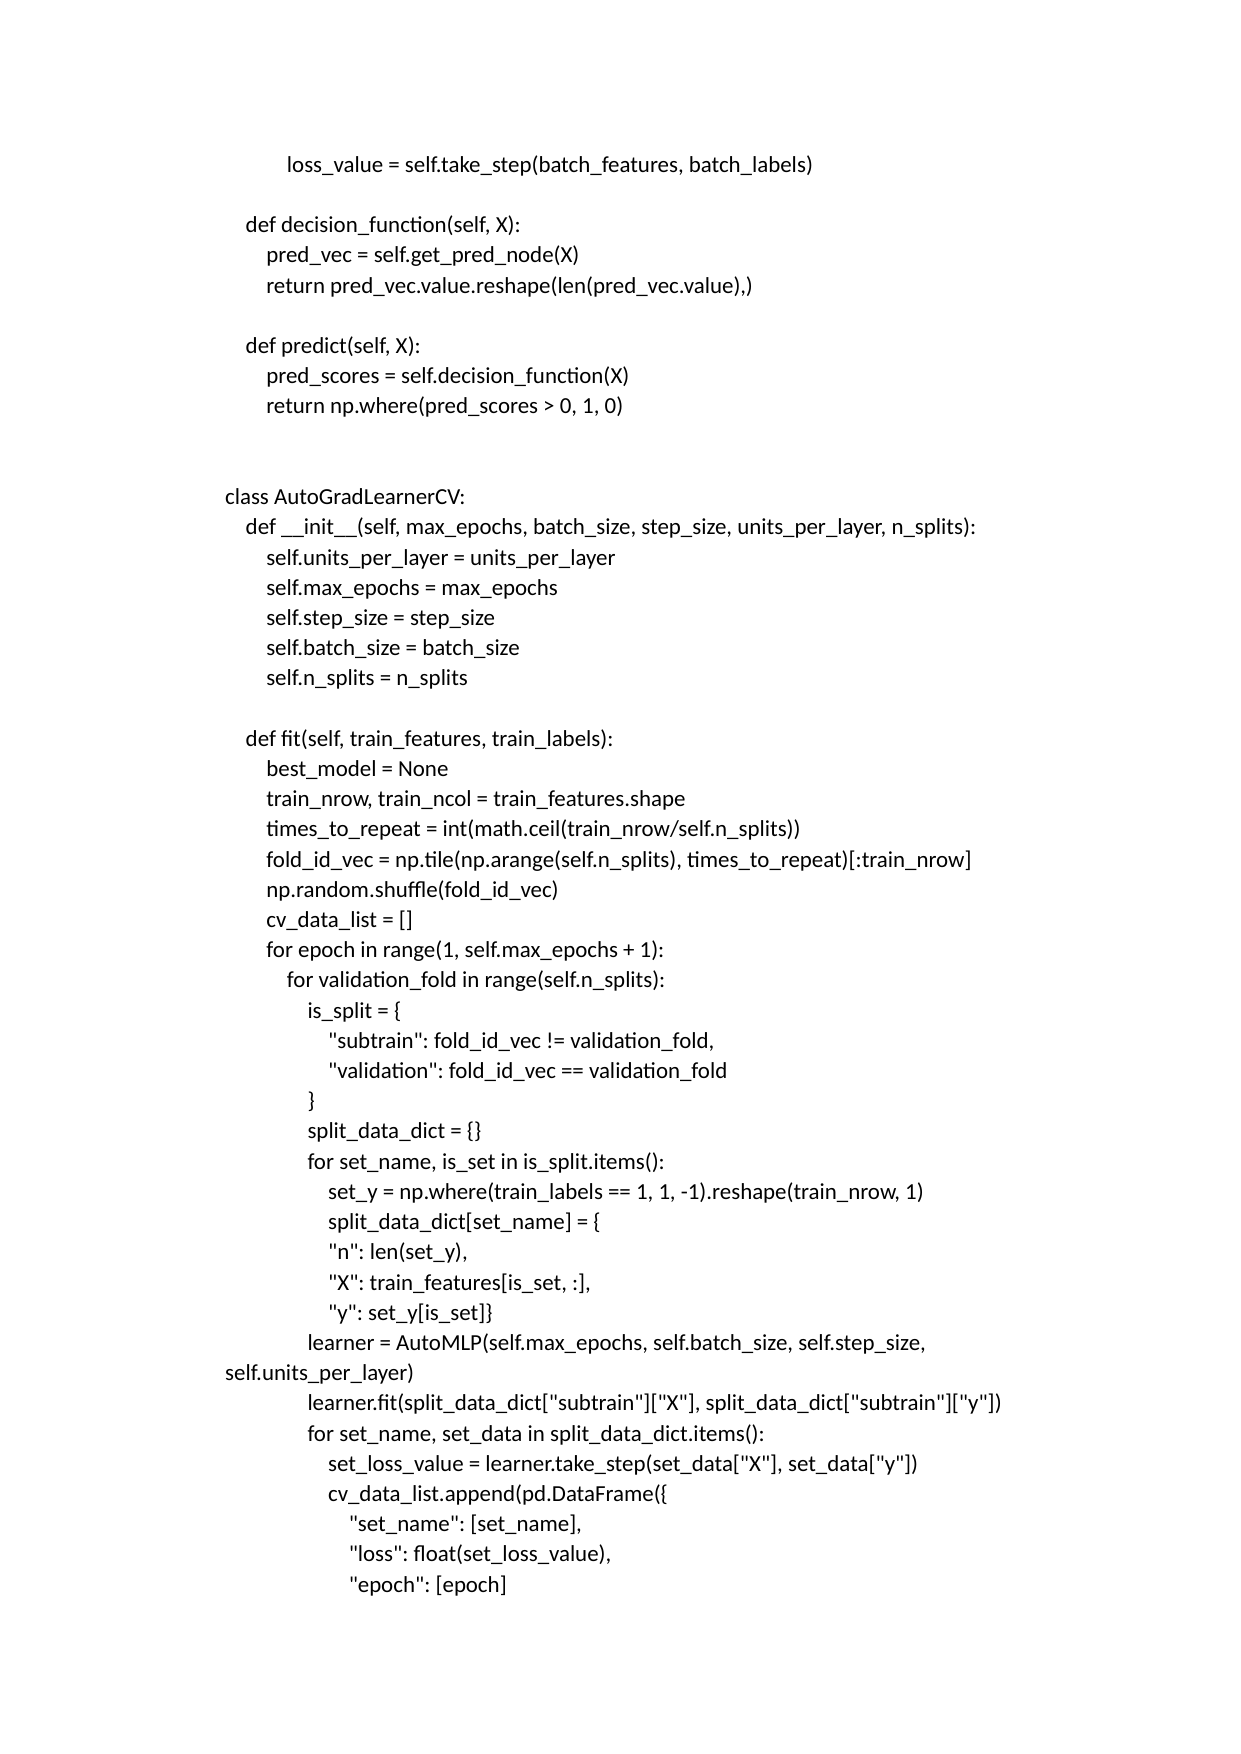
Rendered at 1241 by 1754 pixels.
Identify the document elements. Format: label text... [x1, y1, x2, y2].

list "subtrain": fold_id_vec != validation_fold, [225, 1026, 1090, 1054]
list learner = AutoMLP(self.max_epochs, self.batch_size, self.step_size, self.units_per_layer) [225, 1328, 1090, 1386]
list is_split = { [225, 996, 1090, 1024]
list "epoch": [epoch] [225, 1570, 1090, 1598]
list "y": set_y[is_set]} [225, 1298, 1090, 1326]
list times_to_repeat = int(math.ceil(train_nrow/self.n_splits)) [225, 814, 1090, 843]
list def fit(self, train_features, train_labels): [225, 724, 1090, 752]
list self.units_per_layer = units_per_layer [225, 543, 1090, 571]
list learner.fit(split_data_dict["subtrain"]["X"], split_data_dict["subtrain"]["y"]) [225, 1388, 1090, 1417]
list "loss": float(set_loss_value), [225, 1539, 1090, 1568]
list pred_scores = self.decision_function(X) [225, 361, 1090, 389]
list } [225, 1086, 1090, 1114]
list self.batch_size = batch_size [225, 633, 1090, 661]
list "set_name": [set_name], [225, 1509, 1090, 1537]
list loss_value = self.take_step(batch_features, batch_labels) [225, 150, 1090, 178]
list pred_vec = self.get_pred_node(X) [225, 241, 1090, 269]
list for epoch in range(1, self.max_epochs + 1): [225, 935, 1090, 963]
list train_nrow, train_ncol = train_features.shape [225, 784, 1090, 812]
list for validation_fold in range(self.n_splits): [225, 966, 1090, 994]
list def predict(self, X): [225, 331, 1090, 359]
list self.step_size = step_size [225, 603, 1090, 631]
list set_y = np.where(train_labels == 1, 1, -1).reshape(train_nrow, 1) [225, 1177, 1090, 1205]
list for set_name, set_data in split_data_dict.items(): [225, 1419, 1090, 1447]
list split_data_dict = {} [225, 1117, 1090, 1145]
list split_data_dict[set_name] = { [225, 1207, 1090, 1235]
list return pred_vec.value.reshape(len(pred_vec.value),) [225, 271, 1090, 299]
list self.max_epochs = max_epochs [225, 573, 1090, 601]
list best_model = None [225, 754, 1090, 782]
list fold_id_vec = np.tile(np.arange(self.n_splits), times_to_repeat)[:train_nrow] [225, 845, 1090, 873]
list np.random.shuffle(fold_id_vec) [225, 875, 1090, 903]
list "validation": fold_id_vec == validation_fold [225, 1056, 1090, 1084]
list cv_data_list = [] [225, 905, 1090, 933]
list for set_name, is_set in is_split.items(): [225, 1147, 1090, 1175]
list def __init__(self, max_epochs, batch_size, step_size, units_per_layer, n_splits): [225, 512, 1090, 541]
list "n": len(set_y), [225, 1237, 1090, 1266]
list cv_data_list.append(pd.DataFrame({ [225, 1479, 1090, 1507]
list "X": train_features[is_set, :], [225, 1268, 1090, 1296]
list class AutoGradLearnerCV: [225, 482, 1090, 510]
list self.n_splits = n_splits [225, 663, 1090, 692]
list set_loss_value = learner.take_step(set_data["X"], set_data["y"]) [225, 1449, 1090, 1477]
list return np.where(pred_scores > 0, 1, 0) [225, 392, 1090, 420]
list def decision_function(self, X): [225, 210, 1090, 238]
